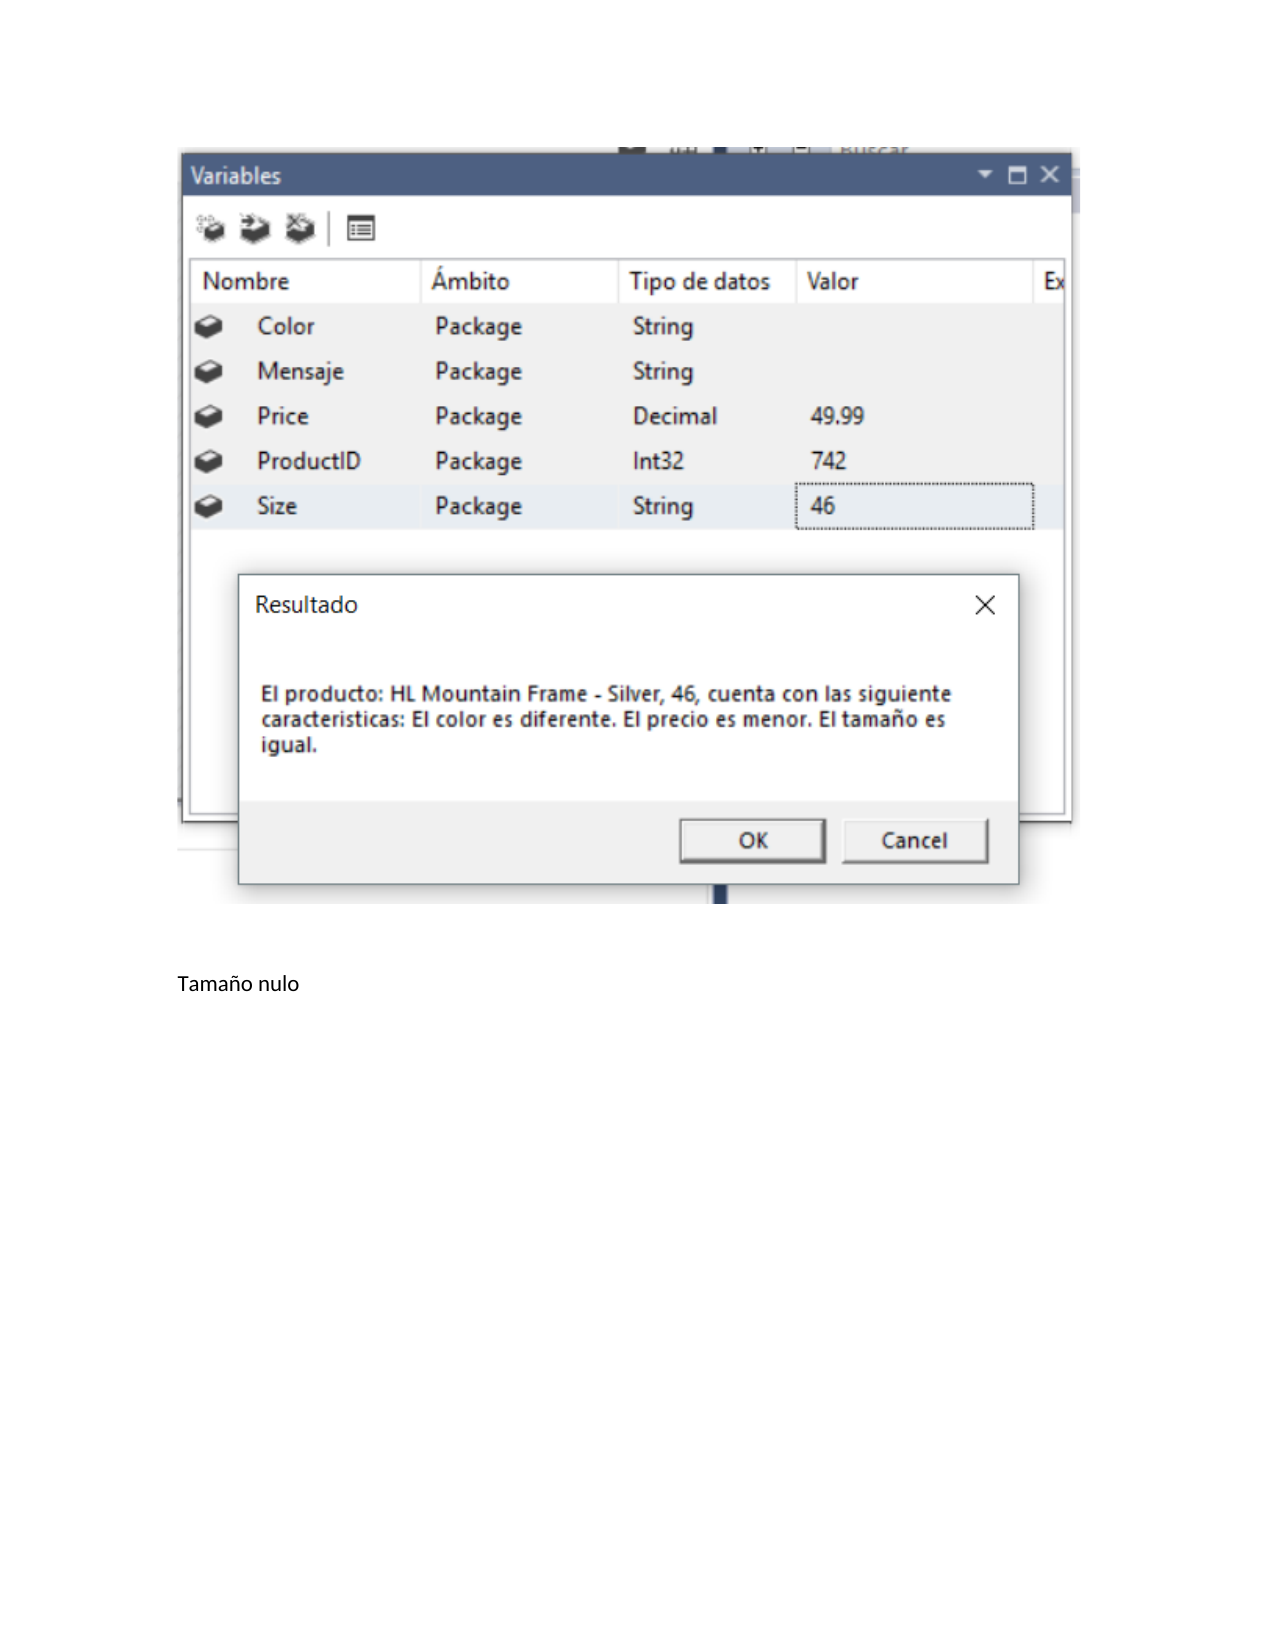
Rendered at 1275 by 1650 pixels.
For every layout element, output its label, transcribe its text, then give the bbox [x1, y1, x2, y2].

text Tamaño nulo [177, 969, 1098, 998]
picture [177, 147, 1081, 904]
